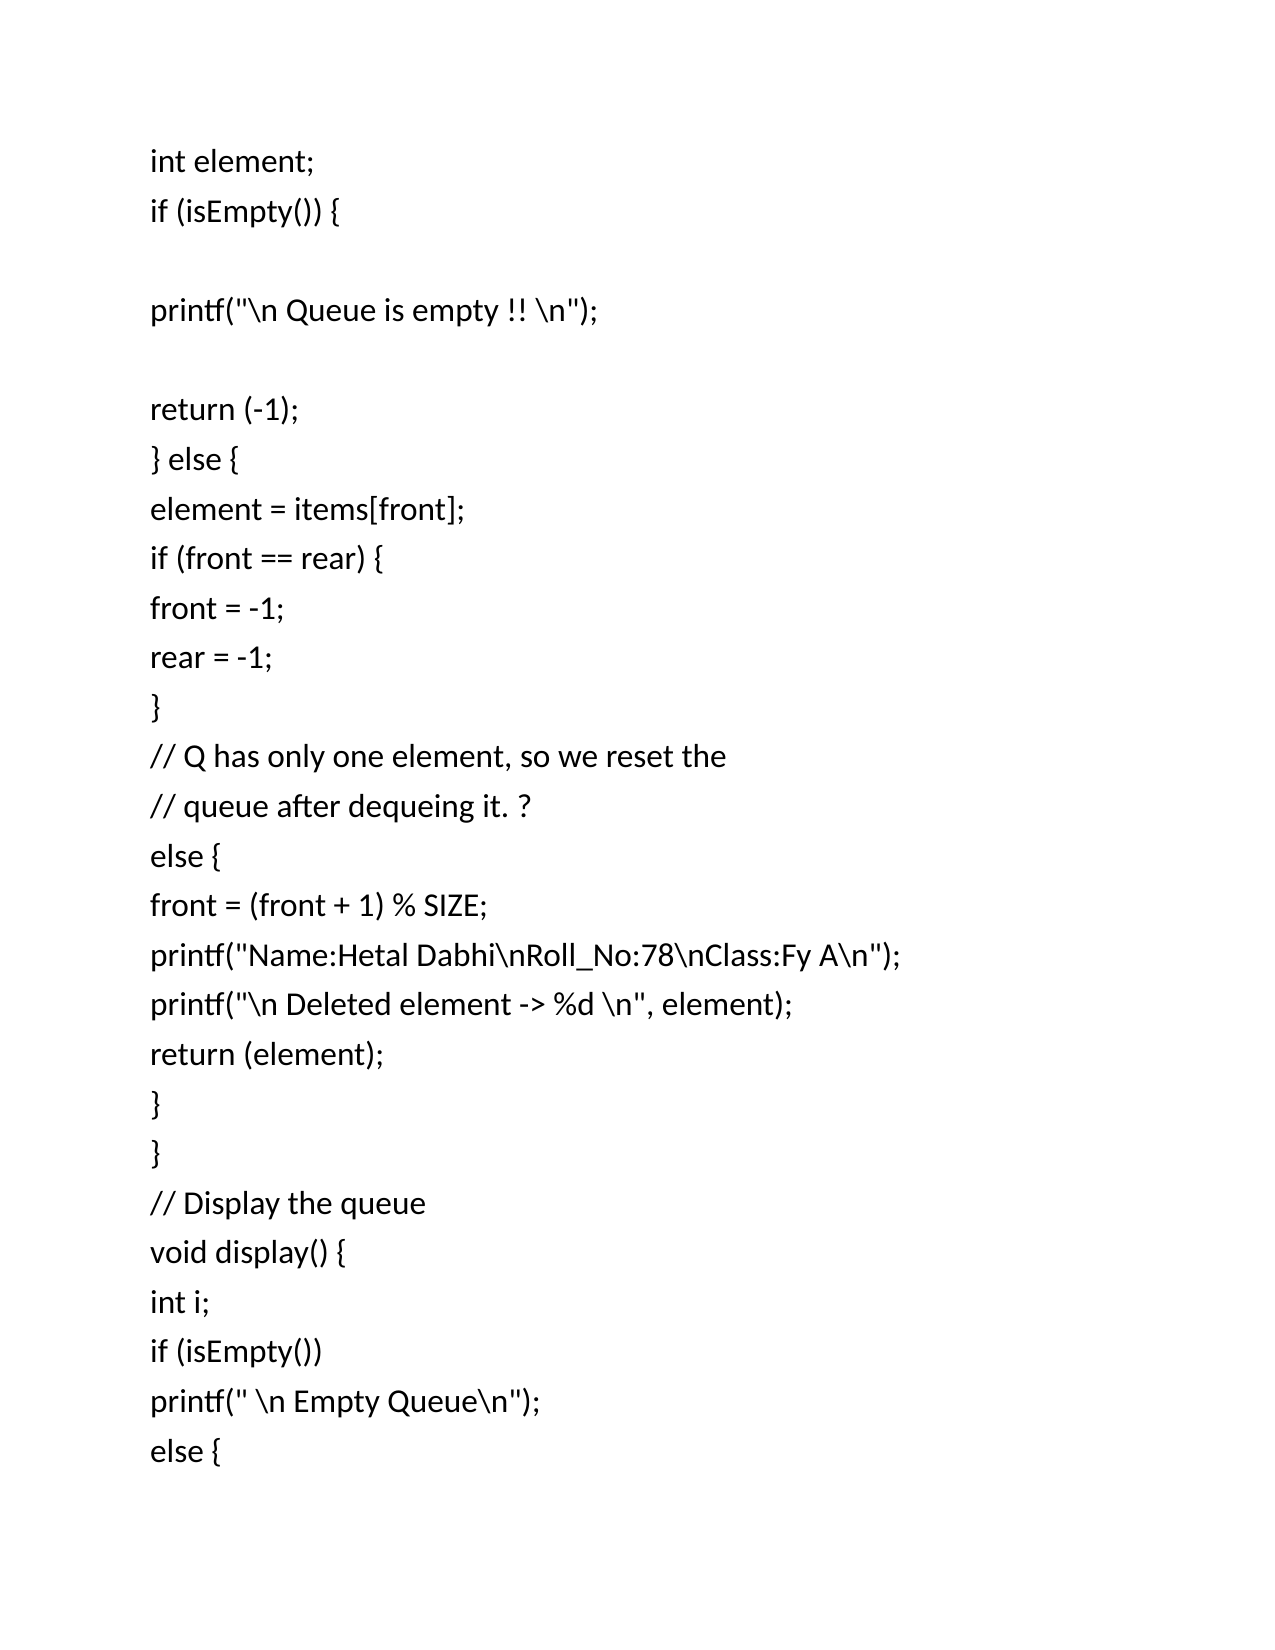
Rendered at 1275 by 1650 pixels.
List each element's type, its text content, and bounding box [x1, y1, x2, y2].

text return (element); [150, 1042, 1125, 1071]
text } [150, 1092, 1125, 1121]
text } [150, 695, 1125, 724]
text else { [150, 1439, 1125, 1468]
text int i; [150, 1290, 1125, 1319]
text printf("\n Deleted element -> %d \n", element); [150, 993, 1125, 1022]
text if (isEmpty()) [150, 1340, 1125, 1369]
text return (-1); [150, 398, 1125, 427]
text int element; [150, 150, 1125, 179]
text } else { [150, 447, 1125, 476]
text if (front == rear) { [150, 547, 1125, 575]
text // Display the queue [150, 1191, 1125, 1220]
text // Q has only one element, so we reset the [150, 745, 1125, 774]
text rear = -1; [150, 646, 1125, 674]
text printf("\n Queue is empty !! \n"); [150, 299, 1125, 327]
text void display() { [150, 1241, 1125, 1269]
text if (isEmpty()) { [150, 199, 1125, 228]
text else { [150, 844, 1125, 873]
text } [150, 1142, 1125, 1170]
text printf("Name:Hetal Dabhi\nRoll_No:78\nClass:Fy A\n"); [150, 943, 1125, 972]
text front = -1; [150, 596, 1125, 625]
text front = (front + 1) % SIZE; [150, 894, 1125, 922]
text printf(" \n Empty Queue\n"); [150, 1389, 1125, 1418]
text element = items[front]; [150, 497, 1125, 526]
text // queue after dequeing it. ? [150, 794, 1125, 823]
